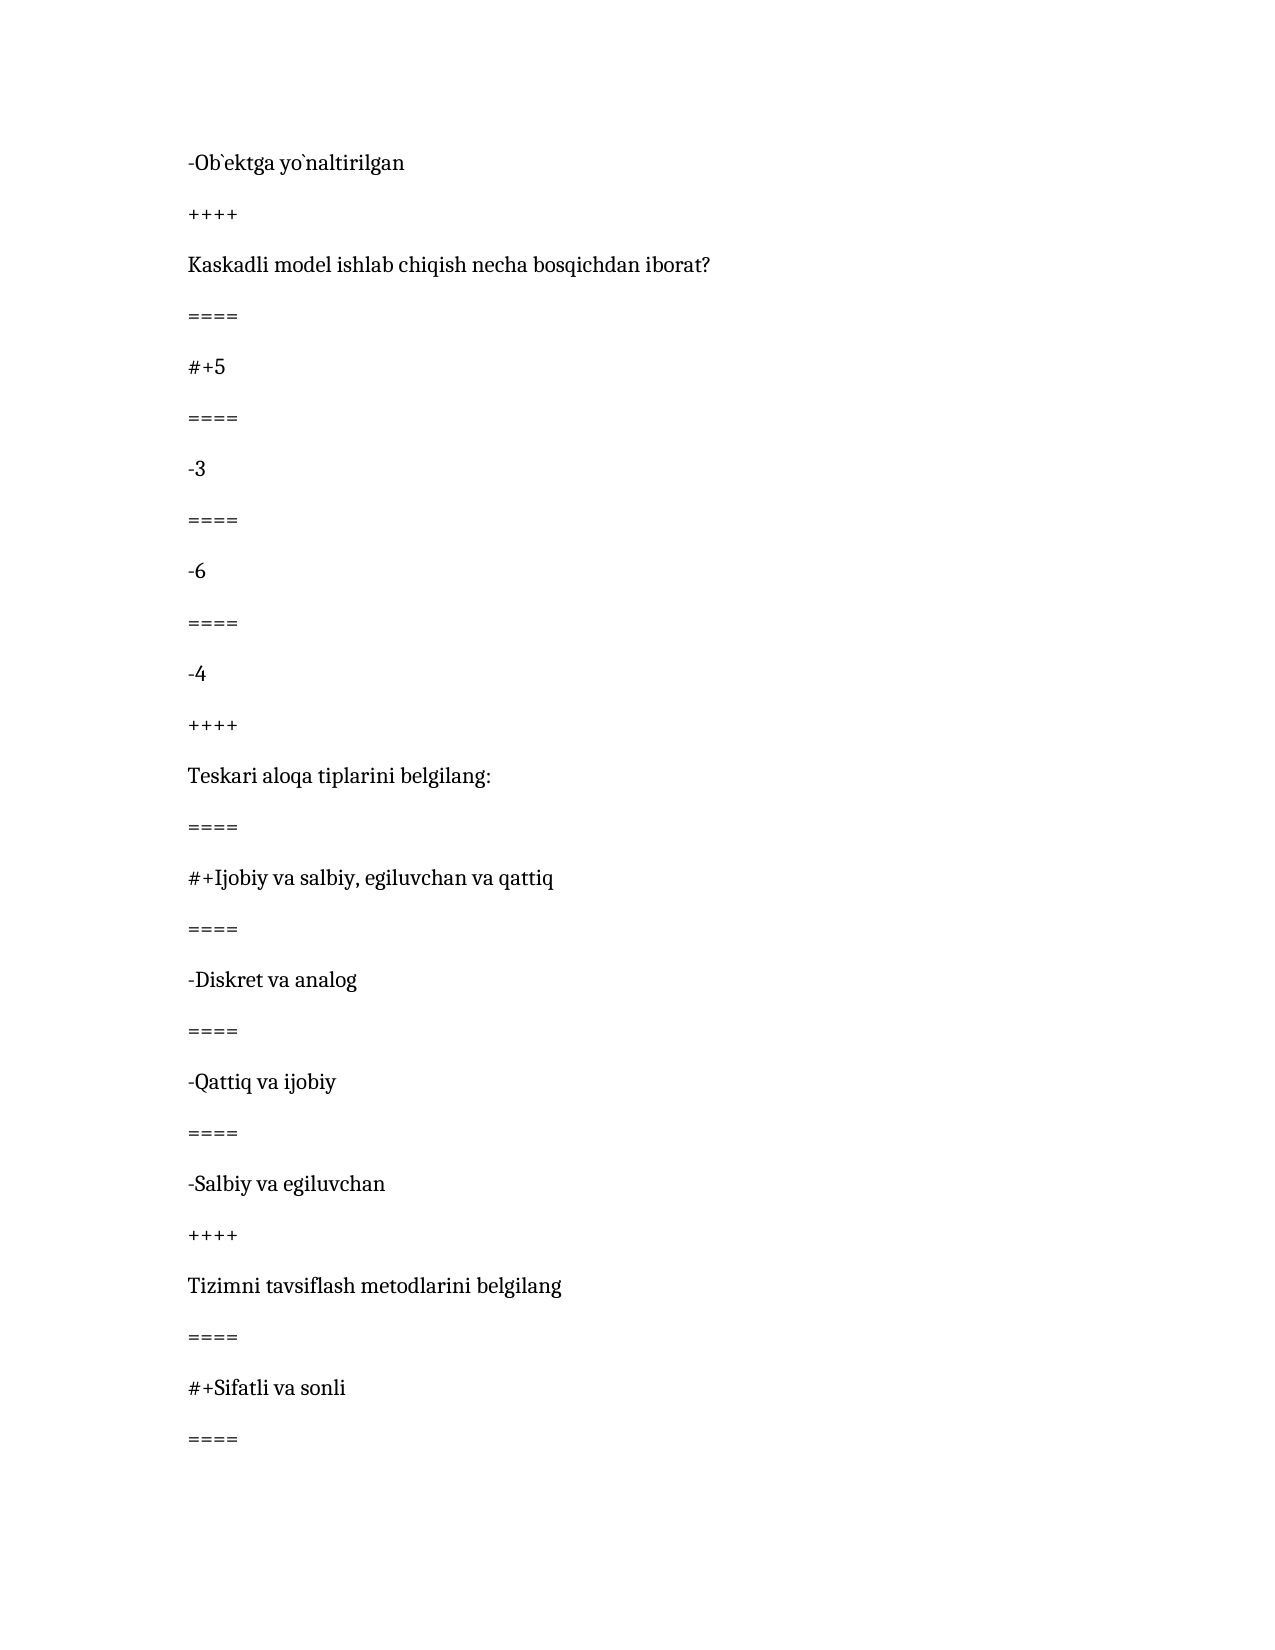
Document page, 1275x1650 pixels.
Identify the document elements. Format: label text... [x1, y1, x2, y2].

text Tizimni tavsiflash metodlarini belgilang [187, 1273, 1087, 1299]
text -Salbiy va egiluvchan [187, 1171, 1087, 1197]
text ==== [187, 405, 1087, 432]
text ==== [187, 1120, 1087, 1146]
text Teskari aloqa tiplarini belgilang: [187, 762, 1087, 789]
text ++++ [187, 711, 1087, 738]
text ==== [187, 507, 1087, 534]
text ++++ [187, 1222, 1087, 1248]
text -3 [187, 456, 1087, 483]
text -4 [187, 660, 1087, 687]
text ==== [187, 609, 1087, 636]
text ==== [187, 916, 1087, 942]
text ==== [187, 1426, 1087, 1452]
text #+Ijobiy va salbiy, egiluvchan va qattiq [187, 864, 1087, 891]
text ==== [187, 1018, 1087, 1044]
text -6 [187, 558, 1087, 585]
text #+Sifatli va sonli [187, 1375, 1087, 1401]
text -Ob`ektga yo`naltirilgan [187, 150, 1087, 176]
text ==== [187, 1324, 1087, 1350]
text #+5 [187, 354, 1087, 381]
text ++++ [187, 201, 1087, 227]
text Kaskadli model ishlab chiqish necha bosqichdan iborat? [187, 252, 1087, 278]
text ==== [187, 303, 1087, 329]
text -Diskret va analog [187, 967, 1087, 993]
text ==== [187, 813, 1087, 840]
text -Qattiq va ijobiy [187, 1069, 1087, 1095]
